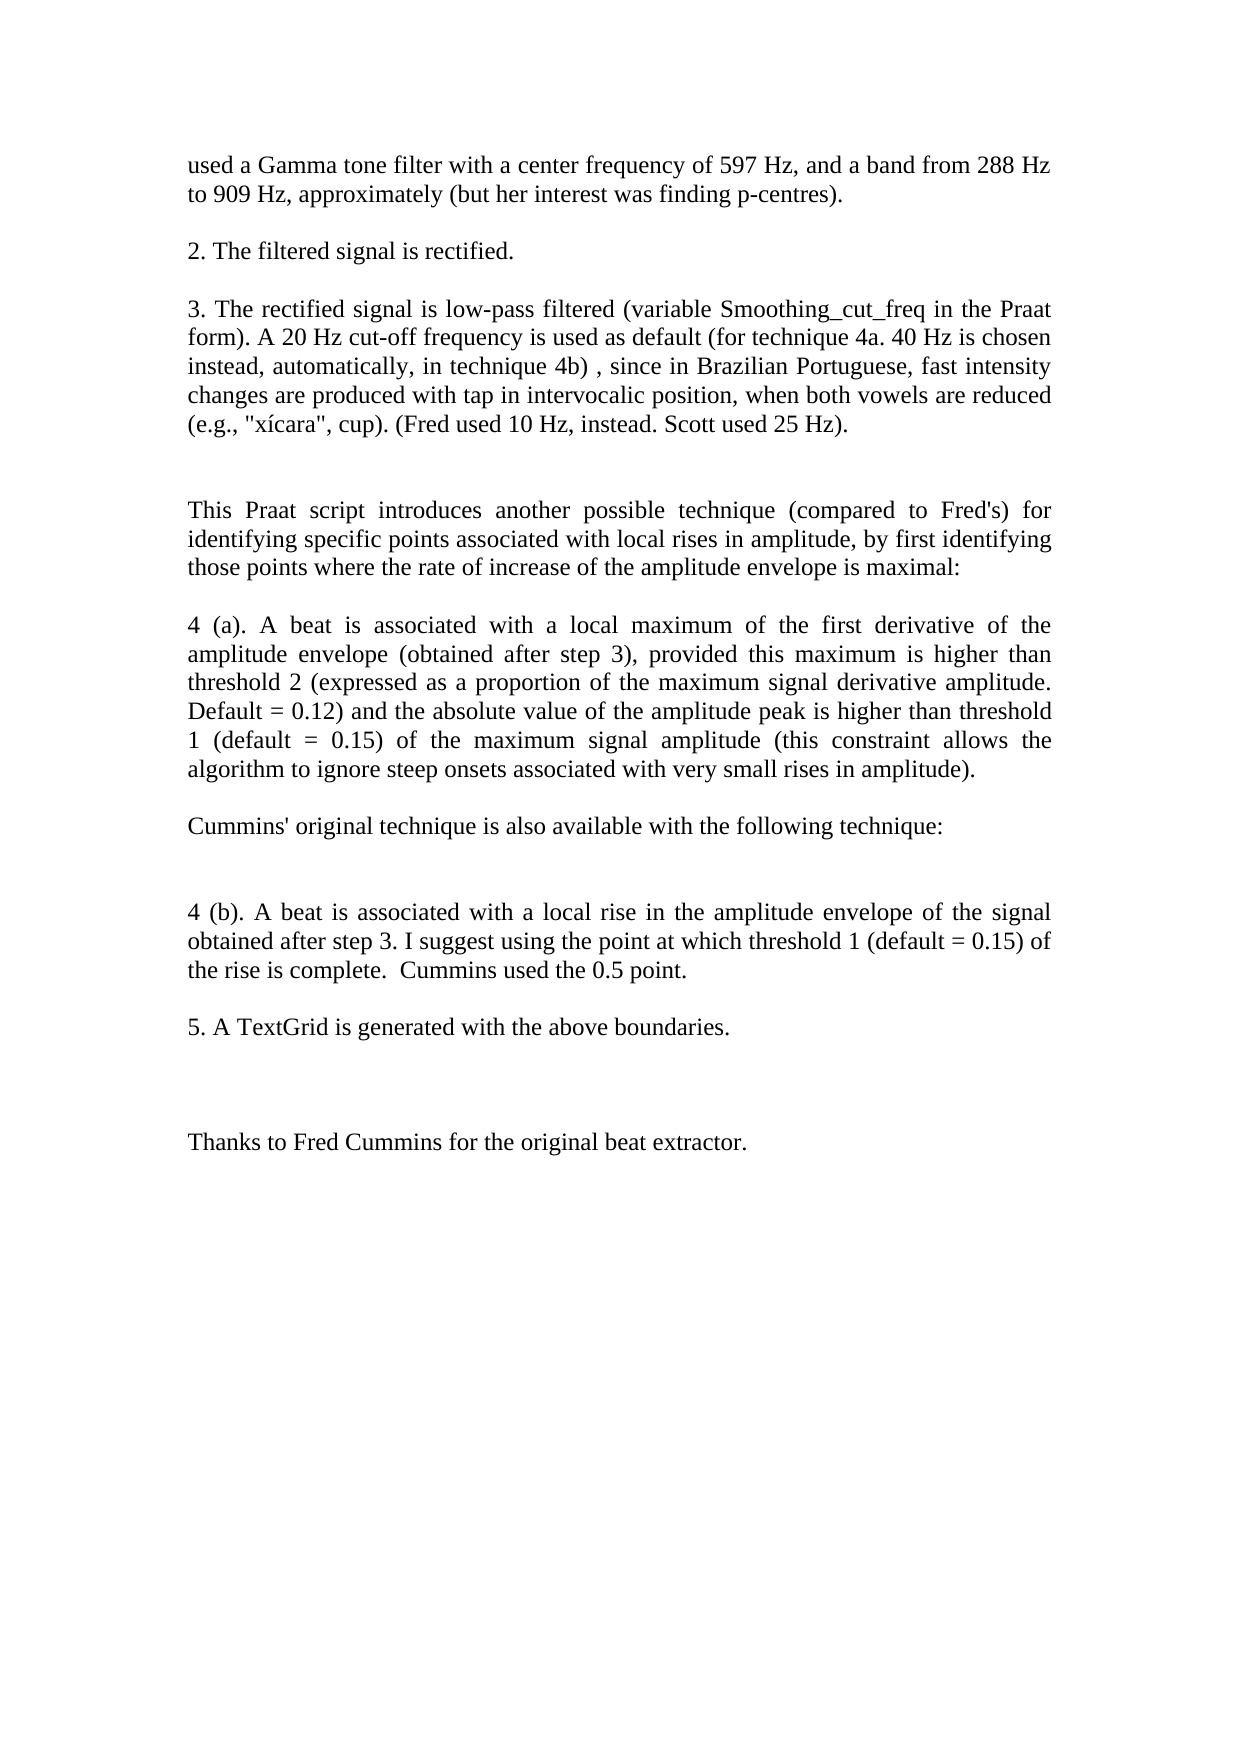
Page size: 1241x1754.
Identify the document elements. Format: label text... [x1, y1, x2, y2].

text Cummins' original technique is also available with the following technique: [187, 811, 1053, 840]
text This Praat script introduces another possible technique (compared to Fred's) for identifying specific points associated with local rises in amplitude, by first identifying those points where the rate of increase of the amplitude envelope is maximal: [187, 495, 1053, 581]
text 2. The filtered signal is rectified. [187, 236, 1053, 265]
text 4 (b). A beat is associated with a local rise in the amplitude envelope of the signal obtained after step 3. I suggest using the point at which threshold 1 (default = 0.15) of the rise is complete. Cummins used the 0.5 point. [187, 897, 1053, 984]
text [187, 150, 1053, 207]
text Thanks to Fred Cummins for the original beat extractor. [187, 1127, 1053, 1156]
text 5. A TextGrid is generated with the above boundaries. [187, 1012, 1053, 1041]
text 4 (a). A beat is associated with a local maximum of the first derivative of the amplitude envelope (obtained after step 3), provided this maximum is higher than threshold 2 (expressed as a proportion of the maximum signal derivative amplitude. Default = 0.12) and the absolute value of the amplitude peak is higher than threshold 1 (default = 0.15) of the maximum signal amplitude (this constraint allows the algorithm to ignore steep onsets associated with very small rises in amplitude). [187, 610, 1053, 782]
text 3. The rectified signal is low-pass filtered (variable Smoothing_cut_freq in the Praat form). A 20 Hz cut-off frequency is used as default (for technique 4a. 40 Hz is chosen instead, automatically, in technique 4b) , since in Brazilian Portuguese, fast intensity changes are produced with tap in intervocalic position, when both vowels are reduced (e.g., "xícara", cup). (Fred used 10 Hz, instead. Scott used 25 Hz). [187, 294, 1053, 437]
